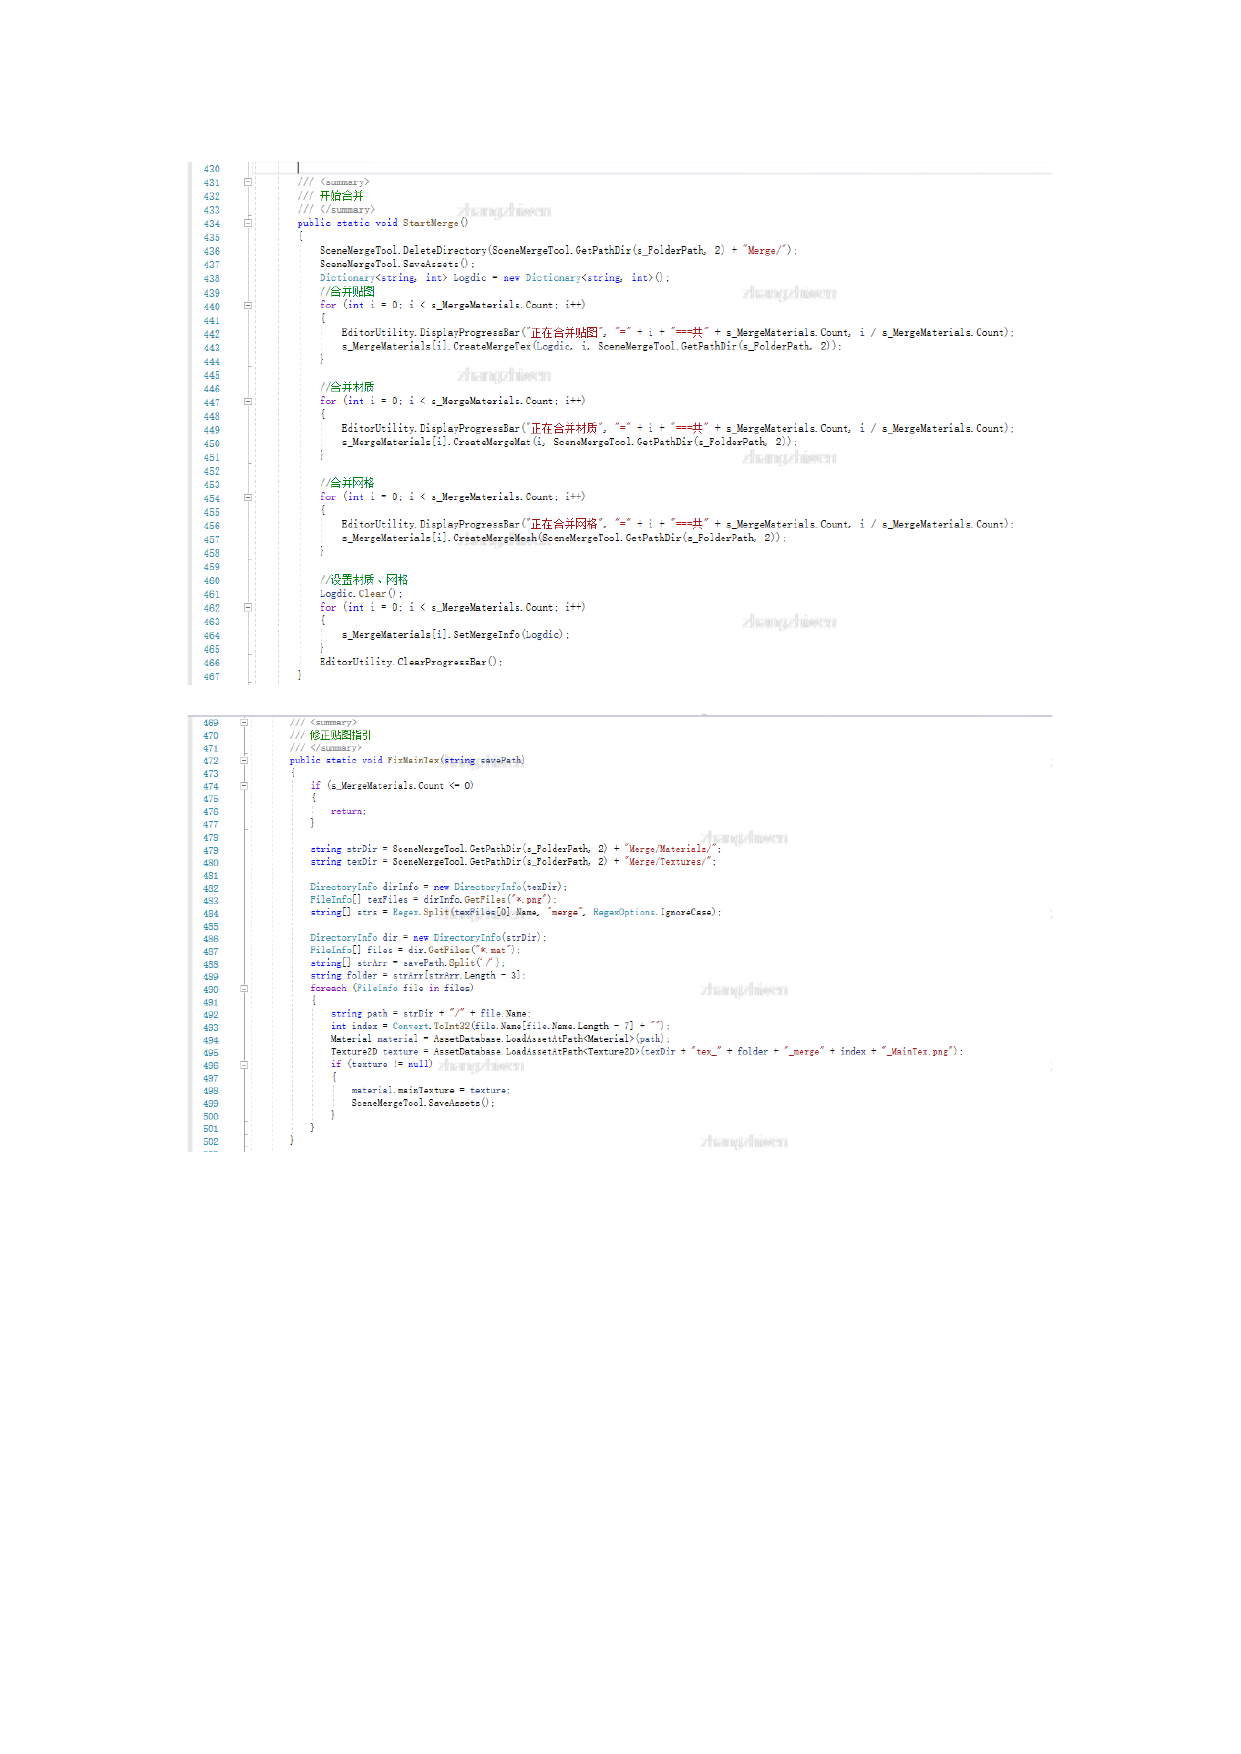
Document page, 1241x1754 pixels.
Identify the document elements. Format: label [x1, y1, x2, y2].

picture [187, 162, 1053, 685]
picture [187, 714, 1053, 1152]
